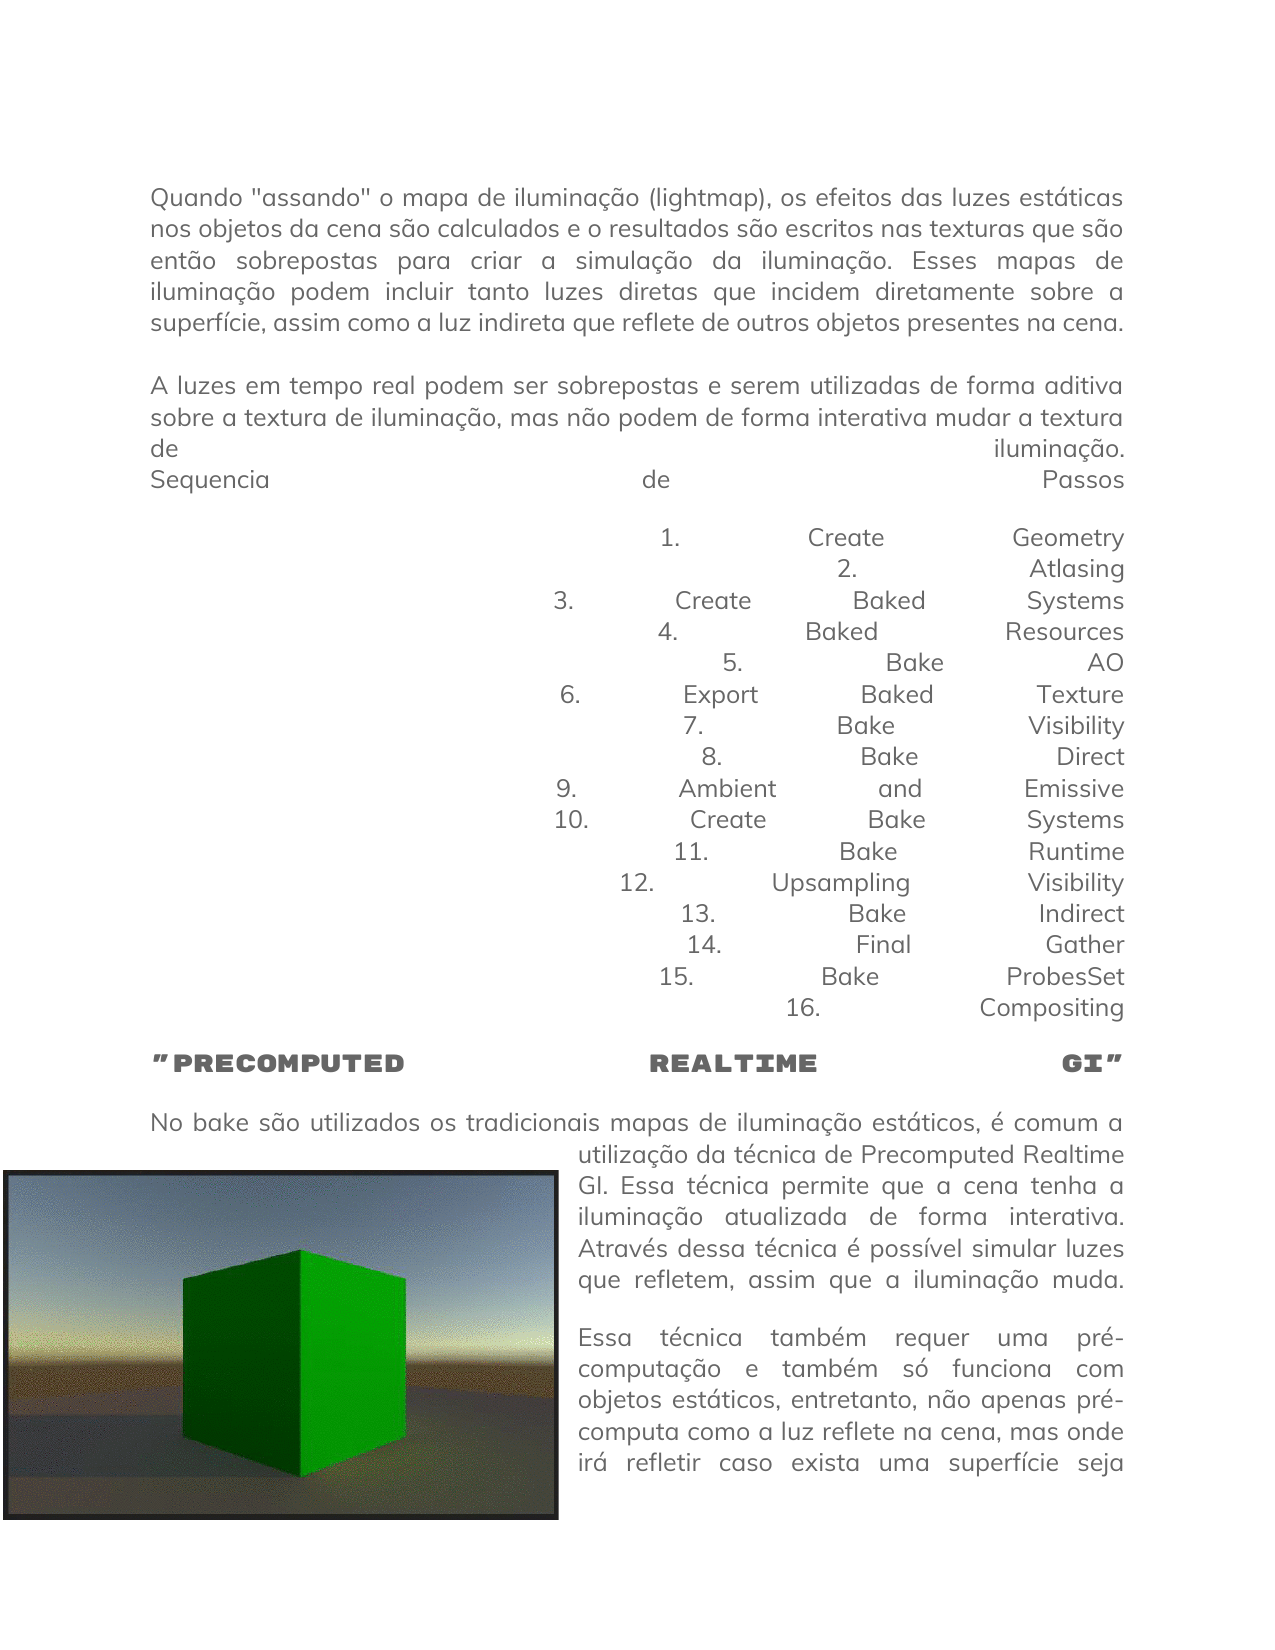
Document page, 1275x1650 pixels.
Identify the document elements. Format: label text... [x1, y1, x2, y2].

text 1. Create Geometry 2. Atlasing 3. Create Baked Systems 4. Baked Resources 5. Bake AO 6. Export Baked Texture 7. Bake Visibility 8. Bake Direct 9. Ambient and Emissive 10. Create Bake Systems 11. Bake Runtime 12. Upsampling Visibility 13. Bake Indirect 14. Final Gather 15. Bake ProbesSet 16. Compositing [150, 521, 1125, 1049]
text No bake são utilizados os tradicionais mapas de iluminação estáticos, é comum a utilização da técnica de Precomputed Realtime GI. Essa técnica permite que a cena tenha a iluminação atualizada de forma interativa. Através dessa técnica é possível simular luzes que refletem, assim que a iluminação muda. [150, 1107, 1125, 1321]
text "Precomputed Realtime GI" [150, 1049, 1125, 1107]
picture [3, 1170, 559, 1520]
text Quando "assando" o mapa de iluminação (lightmap), os efeitos das luzes estáticas nos objetos da cena são calculados e o resultados são escritos nas texturas que são então sobrepostas para criar a simulação da iluminação. Esses mapas de iluminação podem incluir tanto luzes diretas que incidem diretamente sobre a superfície, assim como a luz indireta que reflete de outros objetos presentes na cena. A luzes em tempo real podem ser sobrepostas e serem utilizadas de forma aditiva sobre a textura de iluminação, mas não podem de forma interativa mudar a textura de iluminação. Sequencia de Passos [150, 150, 1125, 521]
